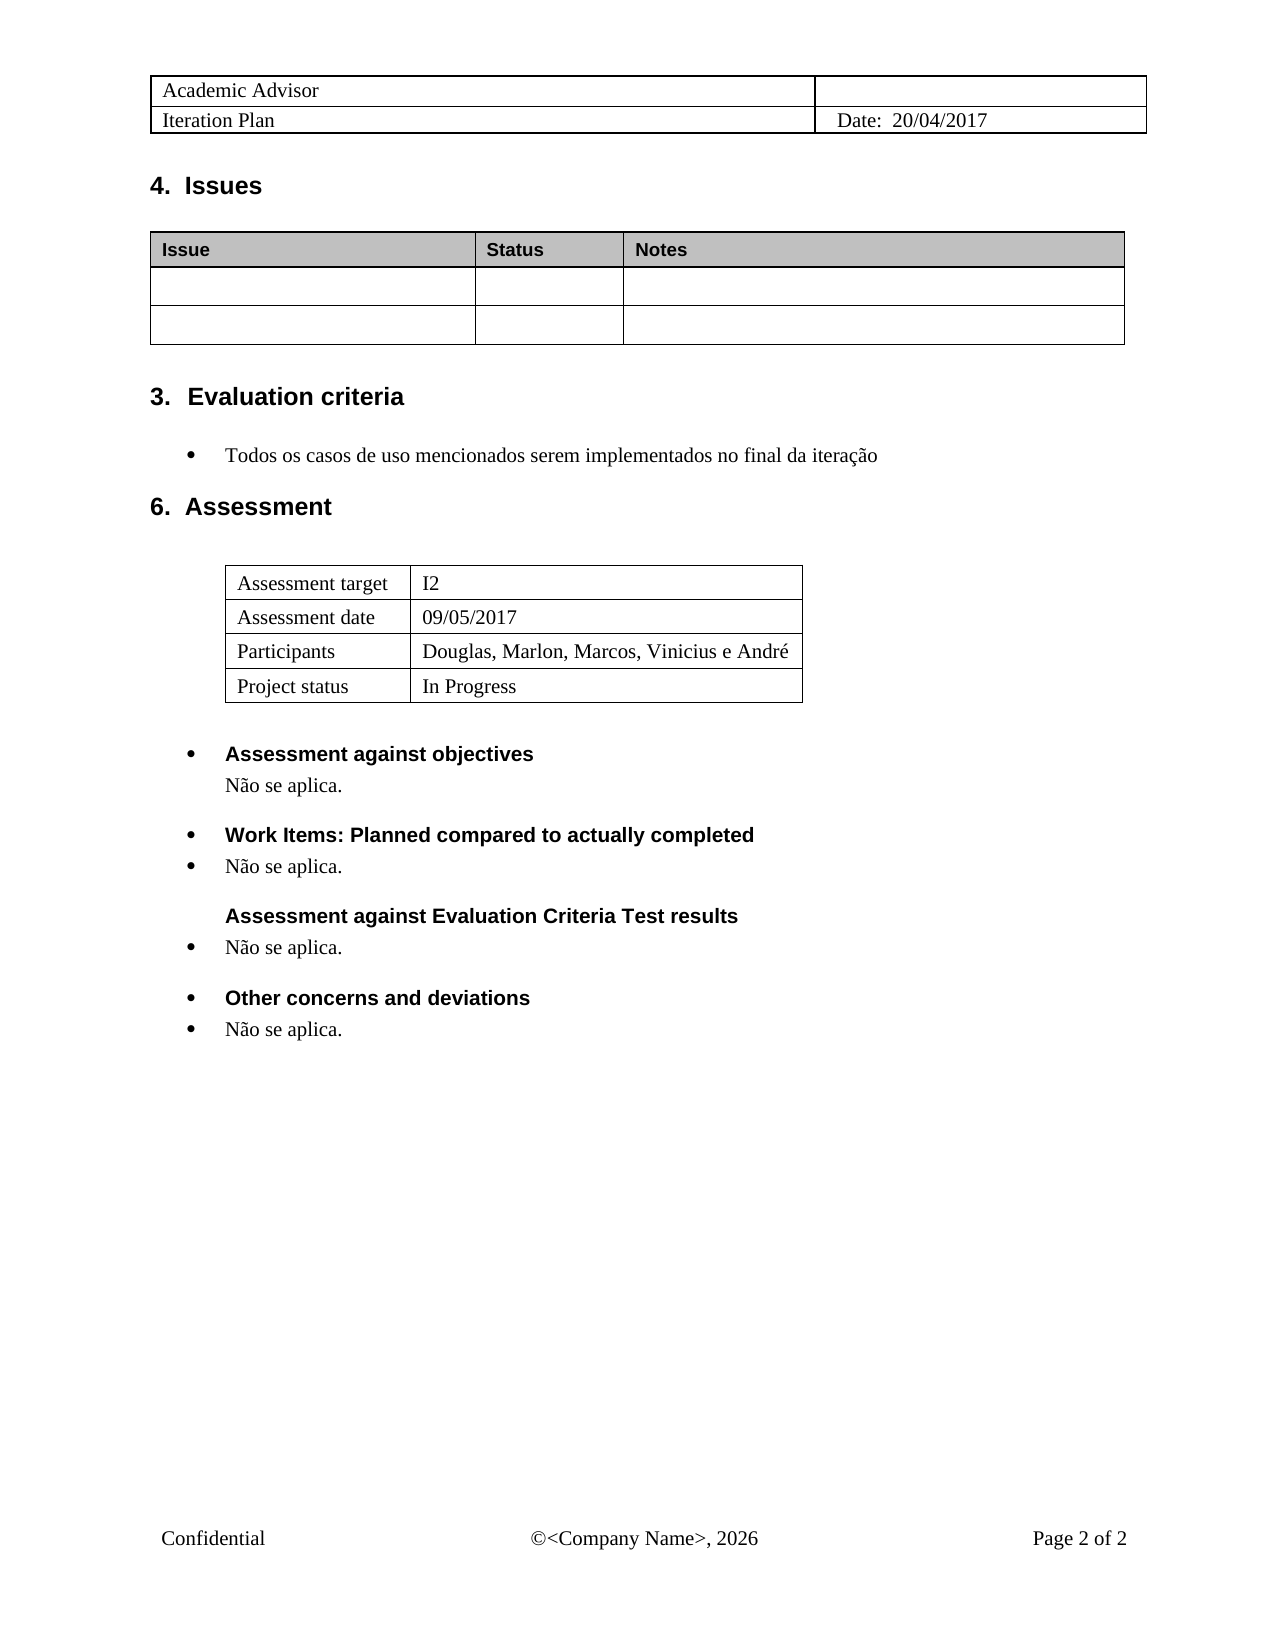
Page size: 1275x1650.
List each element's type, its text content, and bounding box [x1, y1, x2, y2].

subtitle Work Items: Planned compared to actually completed [187, 822, 1125, 847]
table_cell [151, 268, 475, 305]
table_cell Project status [226, 669, 410, 702]
list Não se aplica. [187, 934, 1125, 959]
subtitle Other concerns and deviations [187, 984, 1125, 1009]
table_cell [624, 268, 1124, 305]
table_cell [476, 268, 623, 305]
list Não se aplica. [187, 1016, 1125, 1041]
table_cell In Progress [411, 669, 802, 702]
subtitle Evaluation criteria [150, 382, 1125, 411]
table_cell Participants [226, 634, 410, 668]
table_cell [151, 306, 475, 343]
table_header Status [476, 233, 623, 266]
subtitle Assessment against Evaluation Criteria Test results [225, 903, 1125, 928]
table_header Issue [151, 233, 475, 266]
subtitle Assessment against objectives [187, 741, 1125, 766]
table_cell [624, 306, 1124, 343]
table_cell Douglas, Marlon, Marcos, Vinicius e André [411, 634, 802, 668]
table_cell 09/05/2017 [411, 600, 802, 633]
list Todos os casos de uso mencionados serem implementados no final da iteração [187, 442, 1125, 467]
table_header I2 [411, 566, 802, 599]
list Não se aplica. [225, 772, 1125, 797]
table_header Assessment target [226, 566, 410, 599]
table_cell [476, 306, 623, 343]
table_header Notes [624, 233, 1124, 266]
subtitle 6. Assessment [150, 492, 1125, 521]
table_cell Assessment date [226, 600, 410, 633]
list Não se aplica. [187, 853, 1125, 878]
subtitle 4. Issues [150, 171, 1125, 200]
